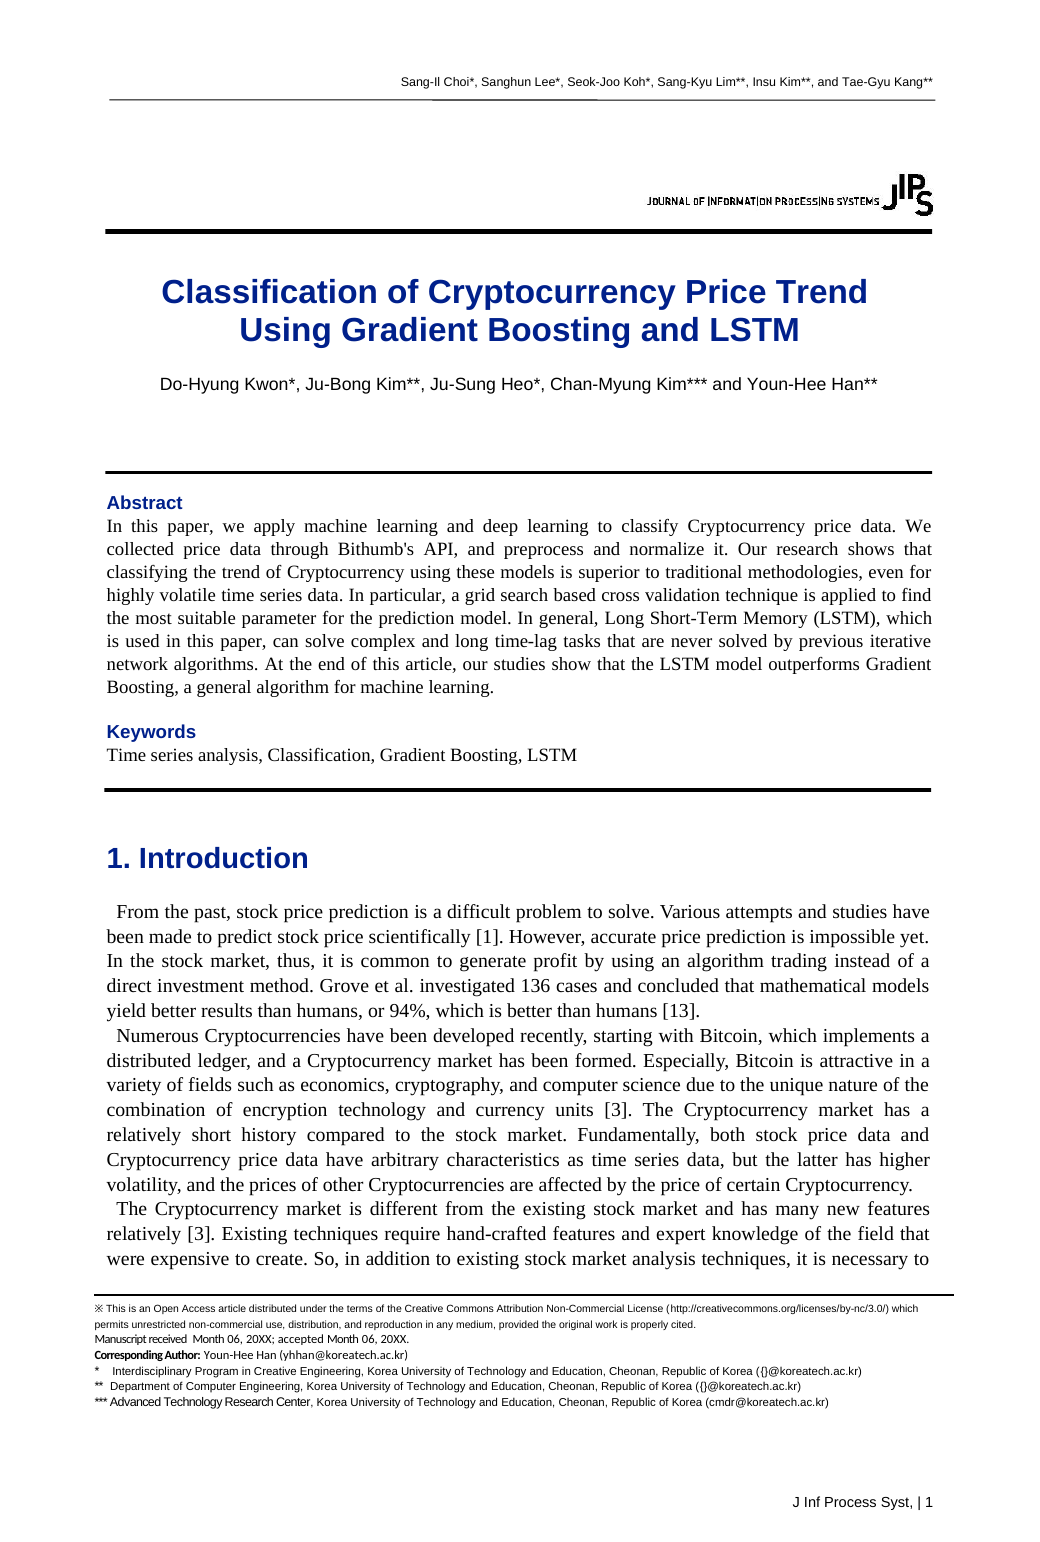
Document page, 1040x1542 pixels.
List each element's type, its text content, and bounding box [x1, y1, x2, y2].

text * Interdisciplinary Program in Creative Engineering, Korea University of Technology and Education, Cheonan, Republic of Korea ({}@koreatech.ac.kr) [94, 1362, 952, 1378]
text ※ This is an Open Access article distributed under the terms of the Creative Commons Attribution Non-Commercial License (http://creativecommons.org/licenses/by-nc/3.0/) which permits unrestricted non-commercial use, distribution, and reproduction in any medium, provided the original work is properly cited. [94, 1298, 952, 1331]
text In this paper, we apply machine learning and deep learning to classify Cryptocurrency price data. We collected price data through Bithumb's API, and preprocess and normalize it. Our research shows that classifying the trend of Cryptocurrency using these models is superior to traditional methodologies, even for highly volatile time series data. In particular, a grid search based cross validation technique is applied to find the most suitable parameter for the prediction model. In general, Long Short-Term Memory (LSTM), which is used in this paper, can solve complex and long time-lag tasks that are never solved by previous iterative network algorithms. At the end of this article, our studies show that the LSTM model outperforms Gradient Boosting, a general algorithm for machine learning. [106, 514, 933, 698]
picture [105, 229, 933, 234]
text Manuscript received Month 06, 20XX; accepted Month 06, 20XX. [94, 1331, 952, 1347]
text From the past, stock price prediction is a difficult problem to solve. Various attempts and studies have been made to predict stock price scientifically [1]. However, accurate price prediction is impossible yet. In the stock market, thus, it is common to generate profit by using an algorithm trading instead of a direct investment method. Grove et al. investigated 136 cases and concluded that mathematical models yield better results than humans, or 94%, which is better than humans [13]. [106, 900, 931, 1022]
text Classification of Cryptocurrency Price Trend Using Gradient Boosting and LSTM [106, 274, 933, 349]
picture [104, 788, 932, 792]
text Numerous Cryptocurrencies have been developed recently, starting with Bitcoin, which implements a distributed ledger, and a Cryptocurrency market has been formed. Especially, Bitcoin is attractive in a variety of fields such as economics, cryptography, and computer science due to the unique nature of the combination of encryption technology and currency units [3]. The Cryptocurrency market has a relatively short history compared to the stock market. Fundamentally, both stock price data and Cryptocurrency price data have arbitrary characteristics as time series data, but the latter has higher volatility, and the prices of other Cryptocurrencies are affected by the price of certain Cryptocurrency. [106, 1024, 931, 1195]
text ** Department of Computer Engineering, Korea University of Technology and Education, Cheonan, Republic of Korea ({}@koreatech.ac.kr) [94, 1378, 952, 1394]
picture [638, 165, 941, 224]
text 1. Introduction [106, 841, 933, 875]
text *** Advanced Technology Research Center, Korea University of Technology and Education, Cheonan, Republic of Korea (cmdr@koreatech.ac.kr) [94, 1394, 952, 1409]
text Corresponding Author: Youn-Hee Han (yhhan@koreatech.ac.kr) [94, 1347, 952, 1362]
text Keywords [106, 721, 933, 743]
text Time series analysis, Classification, Gradient Boosting, LSTM [106, 743, 933, 766]
text Abstract [106, 491, 933, 514]
text Do-Hyung Kwon*, Ju-Bong Kim**, Ju-Sung Heo*, Chan-Myung Kim*** and Youn-Hee Han** [106, 374, 931, 394]
